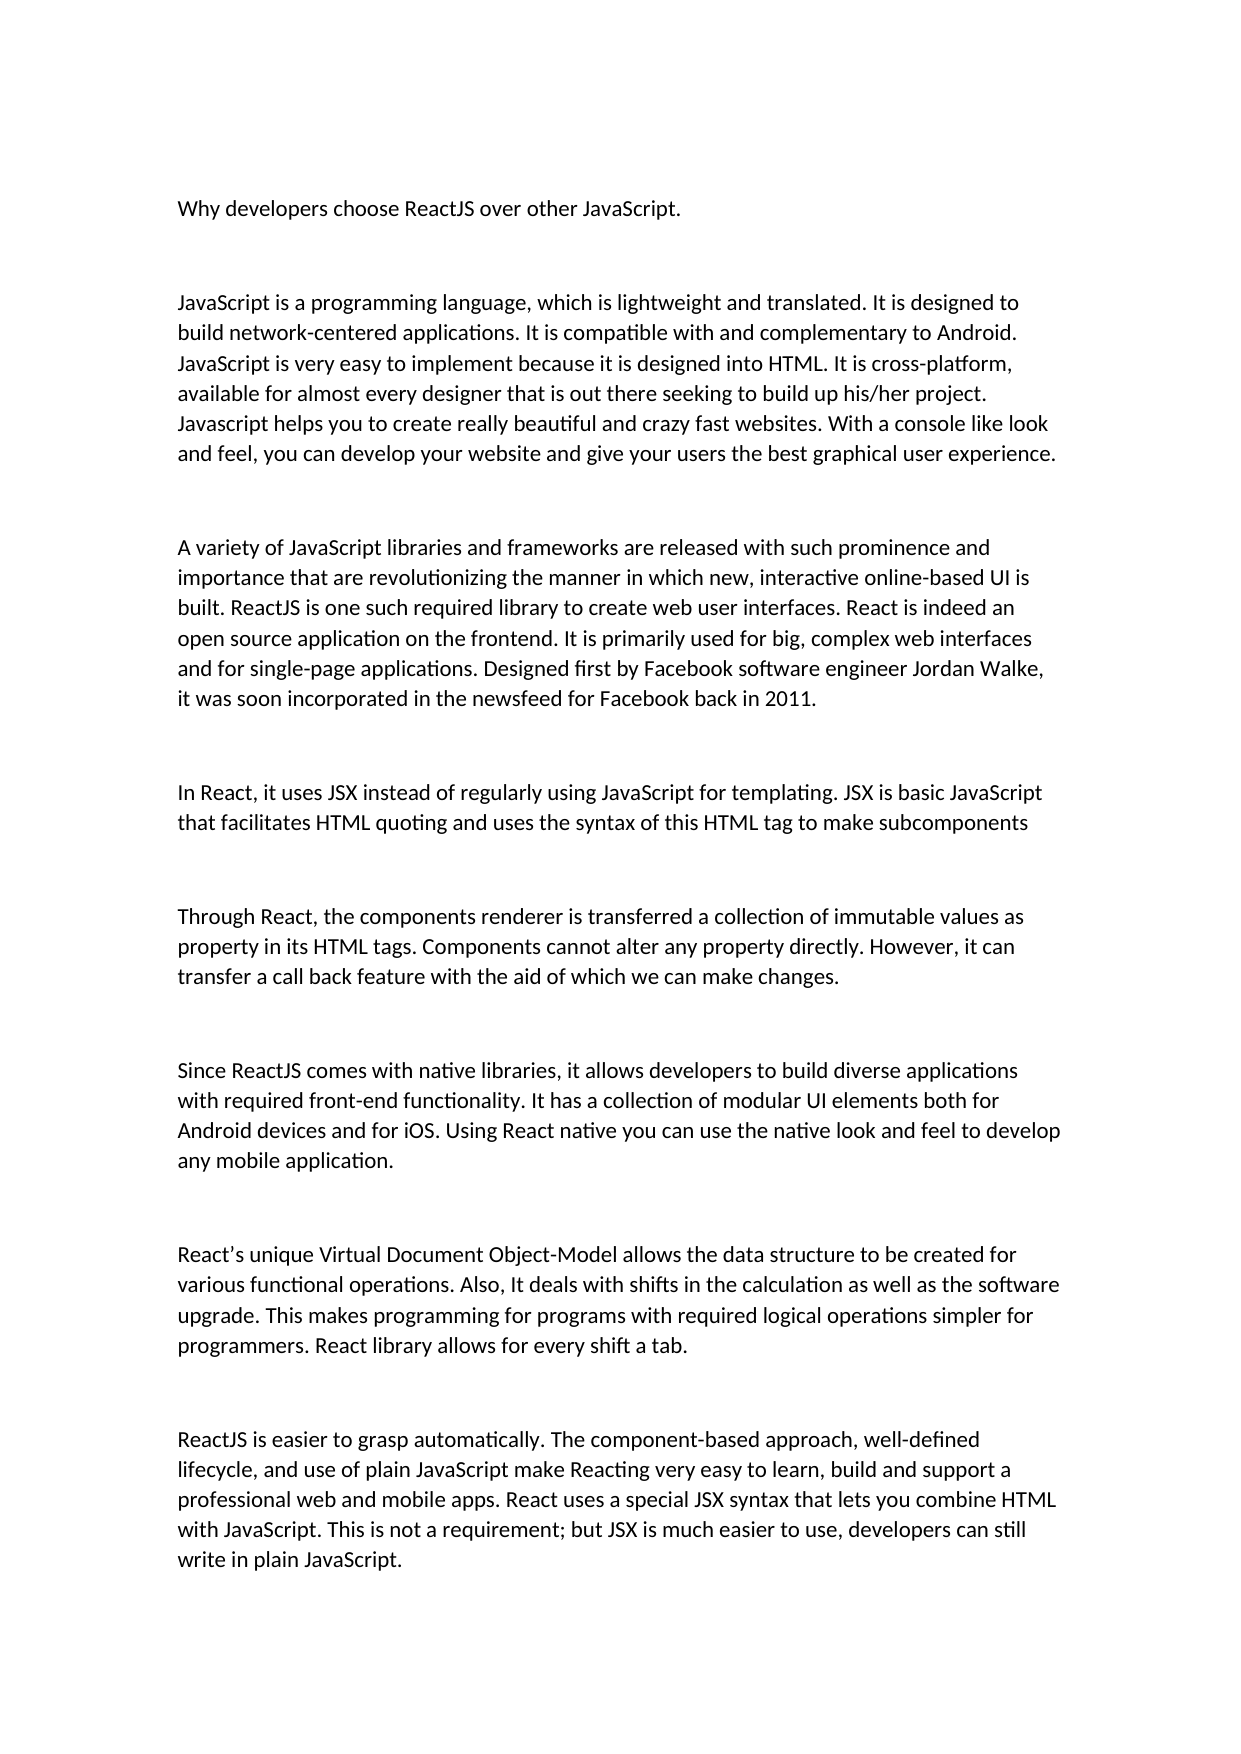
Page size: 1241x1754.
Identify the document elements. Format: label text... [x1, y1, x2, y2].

text A variety of JavaScript libraries and frameworks are released with such prominence and importance that are revolutionizing the manner in which new, interactive online-based UI is built. ReactJS is one such required library to create web user interfaces. React is indeed an open source application on the frontend. It is primarily used for big, complex web interfaces and for single-page applications. Designed first by Facebook software engineer Jordan Walke, it was soon incorporated in the newsfeed for Facebook back in 2011. [177, 533, 1063, 712]
text In React, it uses JSX instead of regularly using JavaScript for templating. JSX is basic JavaScript that facilitates HTML quoting and uses the syntax of this HTML tag to make subcomponents [177, 778, 1063, 836]
text Since ReactJS comes with native libraries, it allows developers to build diverse applications with required front-end functionality. It has a collection of modular UI elements both for Android devices and for iOS. Using React native you can use the native look and feel to develop any mobile application. [177, 1056, 1063, 1174]
text React’s unique Virtual Document Object-Model allows the data structure to be created for various functional operations. Also, It deals with shifts in the calculation as well as the software upgrade. This makes programming for programs with required logical operations simpler for programmers. React library allows for every shift a tab. [177, 1240, 1063, 1359]
text Through React, the components renderer is transferred a collection of immutable values as property in its HTML tags. Components cannot alter any property directly. However, it can transfer a call back feature with the aid of which we can make changes. [177, 902, 1063, 990]
text ReactJS is easier to grasp automatically. The component-based approach, well-defined lifecycle, and use of plain JavaScript make Reacting very easy to learn, build and support a professional web and mobile apps. React uses a special JSX syntax that lets you combine HTML with JavaScript. This is not a requirement; but JSX is much easier to use, developers can still write in plain JavaScript. [177, 1425, 1063, 1573]
text Why developers choose ReactJS over other JavaScript. [177, 194, 1063, 222]
text JavaScript is a programming language, which is lightweight and translated. It is designed to build network-centered applications. It is compatible with and complementary to Android. JavaScript is very easy to implement because it is designed into HTML. It is cross-platform, available for almost every designer that is out there seeking to build up his/her project. Javascript helps you to create really beautiful and crazy fast websites. With a console like look and feel, you can develop your website and give your users the best graphical user experience. [177, 288, 1063, 467]
